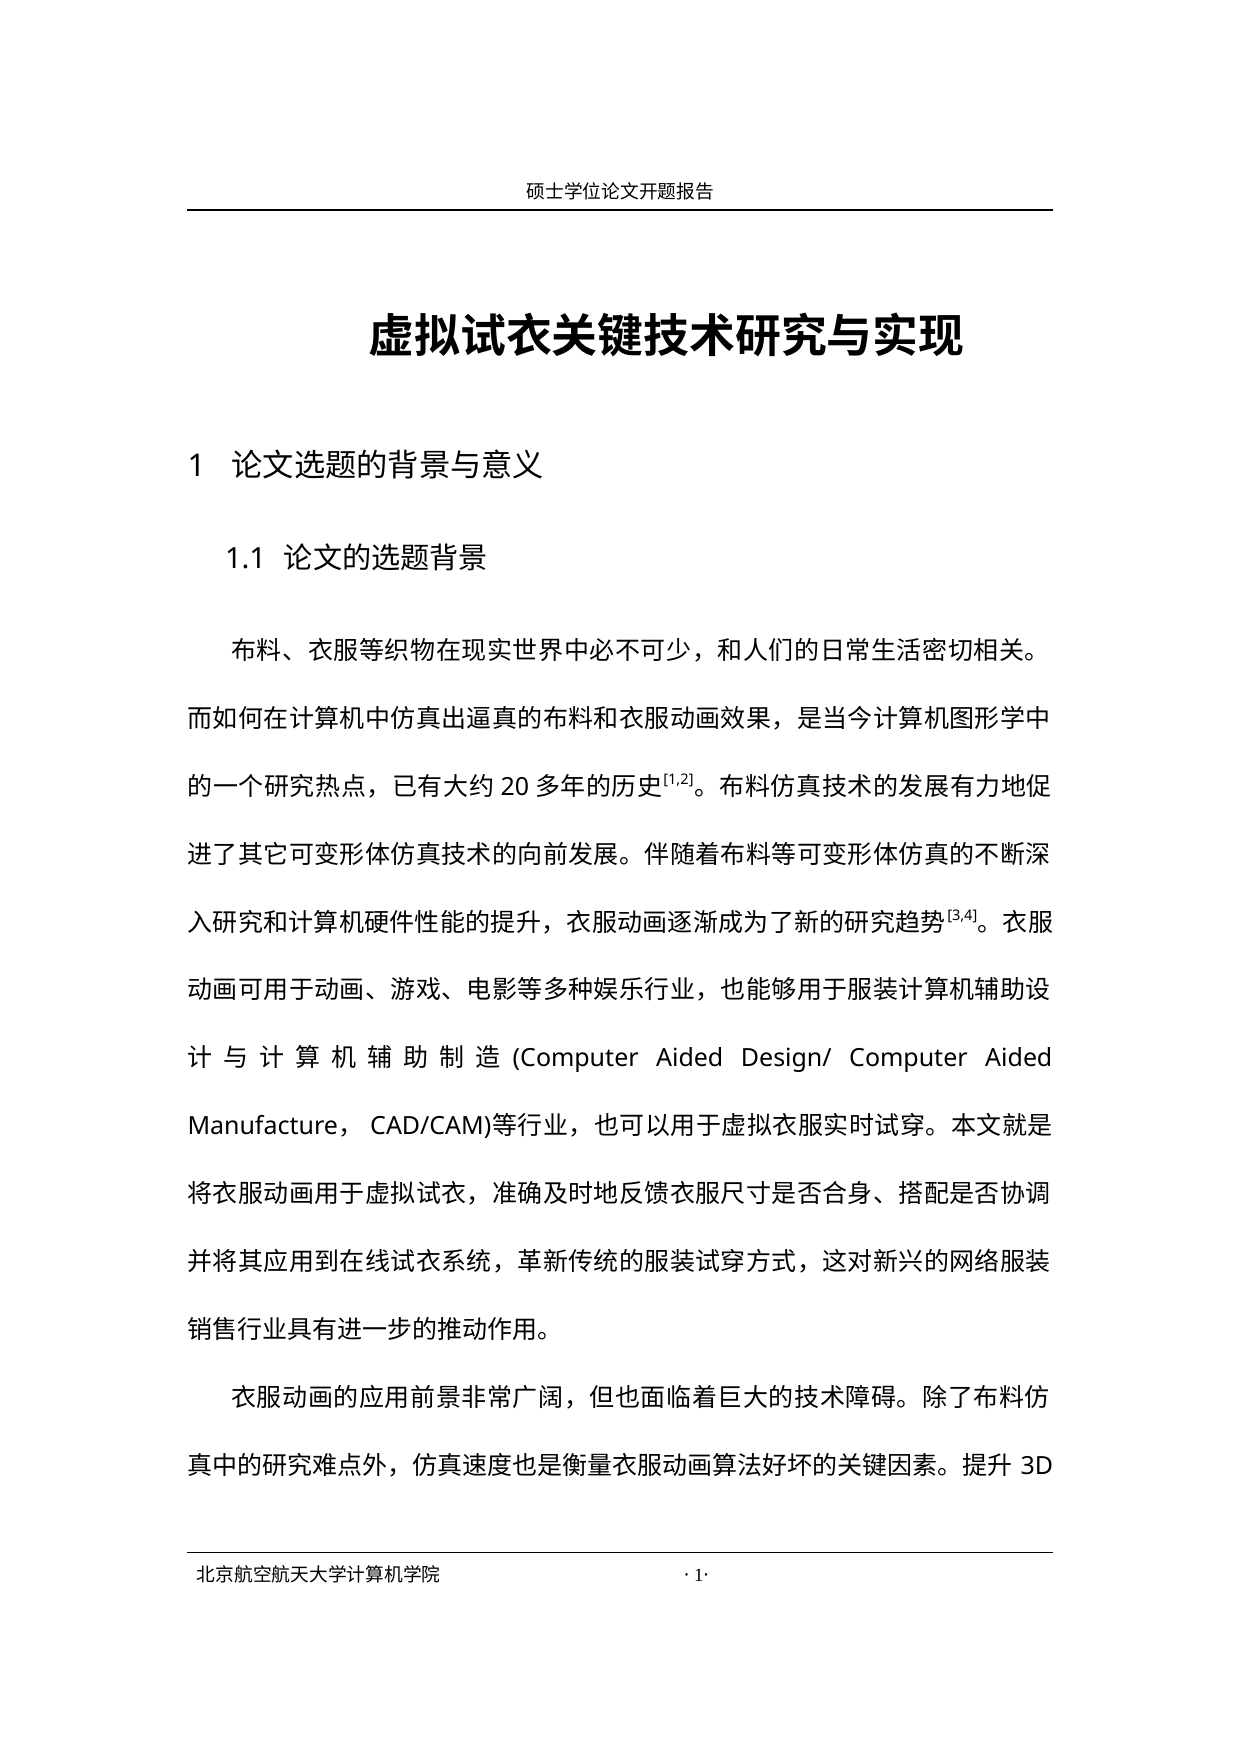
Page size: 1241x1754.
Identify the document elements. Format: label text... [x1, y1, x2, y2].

text 布料、衣服等织物在现实世界中必不可少，和人们的日常生活密切相关。而如何在计算机中仿真出逼真的布料和衣服动画效果，是当今计算机图形学中的一个研究热点，已有大约20多年的历史[,]。布料仿真技术的发展有力地促进了其它可变形体仿真技术的向前发展。伴随着布料等可变形体仿真的不断深入研究和计算机硬件性能的提升，衣服动画逐渐成为了新的研究趋势[,]。衣服动画可用于动画、游戏、电影等多种娱乐行业，也能够用于服装计算机辅助设计与计算机辅助制造(Computer Aided Design/ Computer Aided Manufacture， CAD/CAM)等行业，也可以用于虚拟衣服实时试穿。本文就是将衣服动画用于虚拟试衣，准确及时地反馈衣服尺寸是否合身、搭配是否协调，并将其应用到在线试衣系统，革新传统的服装试穿方式，这对新兴的网络服装销售行业具有进一步的推动作用。 [187, 614, 1053, 1362]
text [187, 1362, 1053, 1497]
text 虚拟试衣关键技术研究与实现 [187, 298, 1053, 366]
subtitle 论文的选题背景 [225, 522, 1053, 589]
subtitle 论文选题的背景与意义 [187, 429, 1053, 497]
